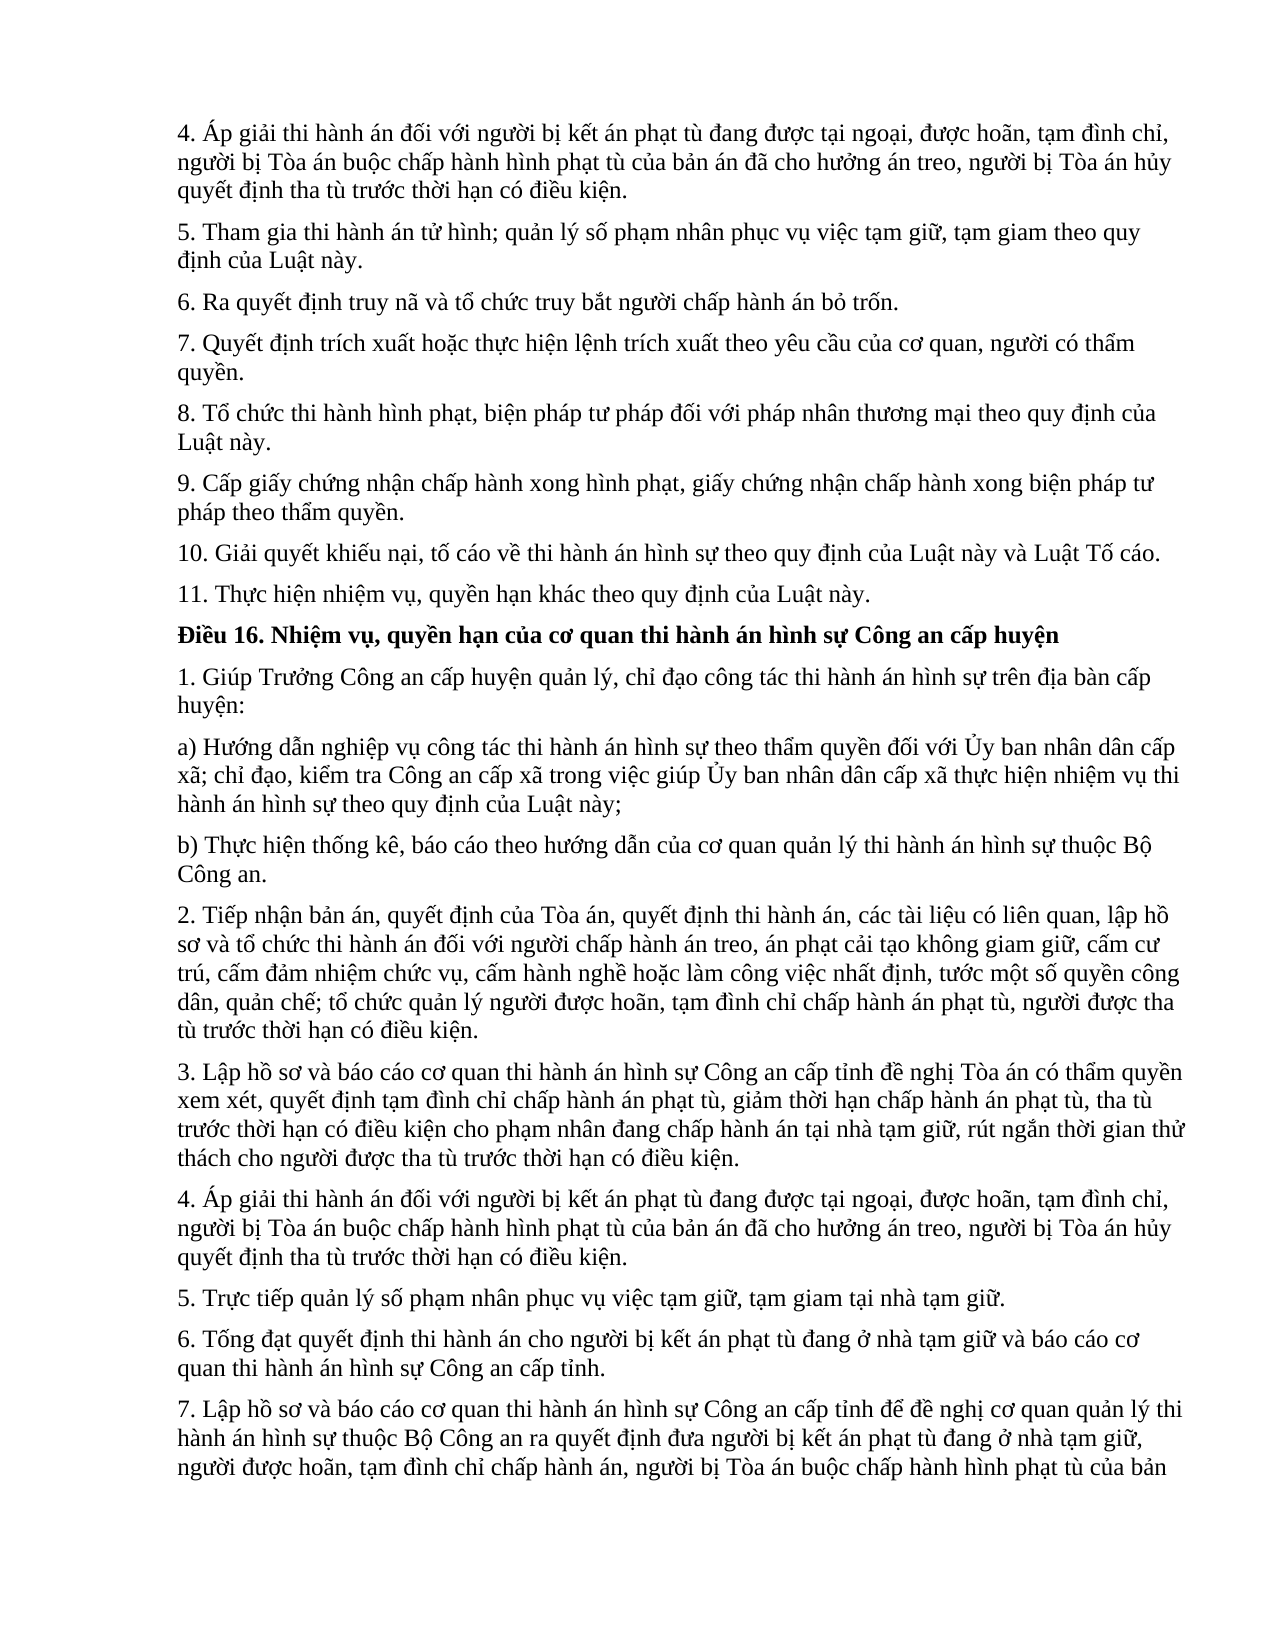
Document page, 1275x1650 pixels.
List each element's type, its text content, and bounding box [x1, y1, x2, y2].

text 4. Áp giải thi hành án đối với người bị kết án phạt tù đang được tại ngoại, được hoãn, tạm đình chỉ, người bị Tòa án buộc chấp hành hình phạt tù của bản án đã cho hưởng án treo, người bị Tòa án hủy quyết định tha tù trước thời hạn có điều kiện. [177, 1184, 1186, 1271]
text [177, 1394, 1186, 1481]
text 8. Tổ chức thi hành hình phạt, biện pháp tư pháp đối với pháp nhân thương mại theo quy định của Luật này. [177, 398, 1186, 456]
text Điều 16. Nhiệm vụ, quyền hạn của cơ quan thi hành án hình sự Công an cấp huyện [177, 621, 1186, 649]
text 5. Tham gia thi hành án tử hình; quản lý số phạm nhân phục vụ việc tạm giữ, tạm giam theo quy định của Luật này. [177, 217, 1186, 274]
text 2. Tiếp nhận bản án, quyết định của Tòa án, quyết định thi hành án, các tài liệu có liên quan, lập hồ sơ và tổ chức thi hành án đối với người chấp hành án treo, án phạt cải tạo không giam giữ, cấm cư trú, cấm đảm nhiệm chức vụ, cấm hành nghề hoặc làm công việc nhất định, tước một số quyền công dân, quản chế; tổ chức quản lý người được hoãn, tạm đình chỉ chấp hành án phạt tù, người được tha tù trước thời hạn có điều kiện. [177, 901, 1186, 1044]
text a) Hướng dẫn nghiệp vụ công tác thi hành án hình sự theo thẩm quyền đối với Ủy ban nhân dân cấp xã; chỉ đạo, kiểm tra Công an cấp xã trong việc giúp Ủy ban nhân dân cấp xã thực hiện nhiệm vụ thi hành án hình sự theo quy định của Luật này; [177, 732, 1186, 818]
text b) Thực hiện thống kê, báo cáo theo hướng dẫn của cơ quan quản lý thi hành án hình sự thuộc Bộ Công an. [177, 831, 1186, 888]
text 7. Quyết định trích xuất hoặc thực hiện lệnh trích xuất theo yêu cầu của cơ quan, người có thẩm quyền. [177, 328, 1186, 386]
text 9. Cấp giấy chứng nhận chấp hành xong hình phạt, giấy chứng nhận chấp hành xong biện pháp tư pháp theo thẩm quyền. [177, 468, 1186, 526]
text 11. Thực hiện nhiệm vụ, quyền hạn khác theo quy định của Luật này. [177, 579, 1186, 608]
text 3. Lập hồ sơ và báo cáo cơ quan thi hành án hình sự Công an cấp tỉnh đề nghị Tòa án có thẩm quyền xem xét, quyết định tạm đình chỉ chấp hành án phạt tù, giảm thời hạn chấp hành án phạt tù, tha tù trước thời hạn có điều kiện cho phạm nhân đang chấp hành án tại nhà tạm giữ, rút ngắn thời gian thử thách cho người được tha tù trước thời hạn có điều kiện. [177, 1057, 1186, 1172]
text 6. Tống đạt quyết định thi hành án cho người bị kết án phạt tù đang ở nhà tạm giữ và báo cáo cơ quan thi hành án hình sự Công an cấp tỉnh. [177, 1324, 1186, 1382]
text 1. Giúp Trưởng Công an cấp huyện quản lý, chỉ đạo công tác thi hành án hình sự trên địa bàn cấp huyện: [177, 662, 1186, 719]
text 4. Áp giải thi hành án đối với người bị kết án phạt tù đang được tại ngoại, được hoãn, tạm đình chỉ, người bị Tòa án buộc chấp hành hình phạt tù của bản án đã cho hưởng án treo, người bị Tòa án hủy quyết định tha tù trước thời hạn có điều kiện. [177, 118, 1186, 204]
text 10. Giải quyết khiếu nại, tố cáo về thi hành án hình sự theo quy định của Luật này và Luật Tố cáo. [177, 538, 1186, 567]
text 5. Trực tiếp quản lý số phạm nhân phục vụ việc tạm giữ, tạm giam tại nhà tạm giữ. [177, 1283, 1186, 1312]
text 6. Ra quyết định truy nã và tổ chức truy bắt người chấp hành án bỏ trốn. [177, 287, 1186, 316]
